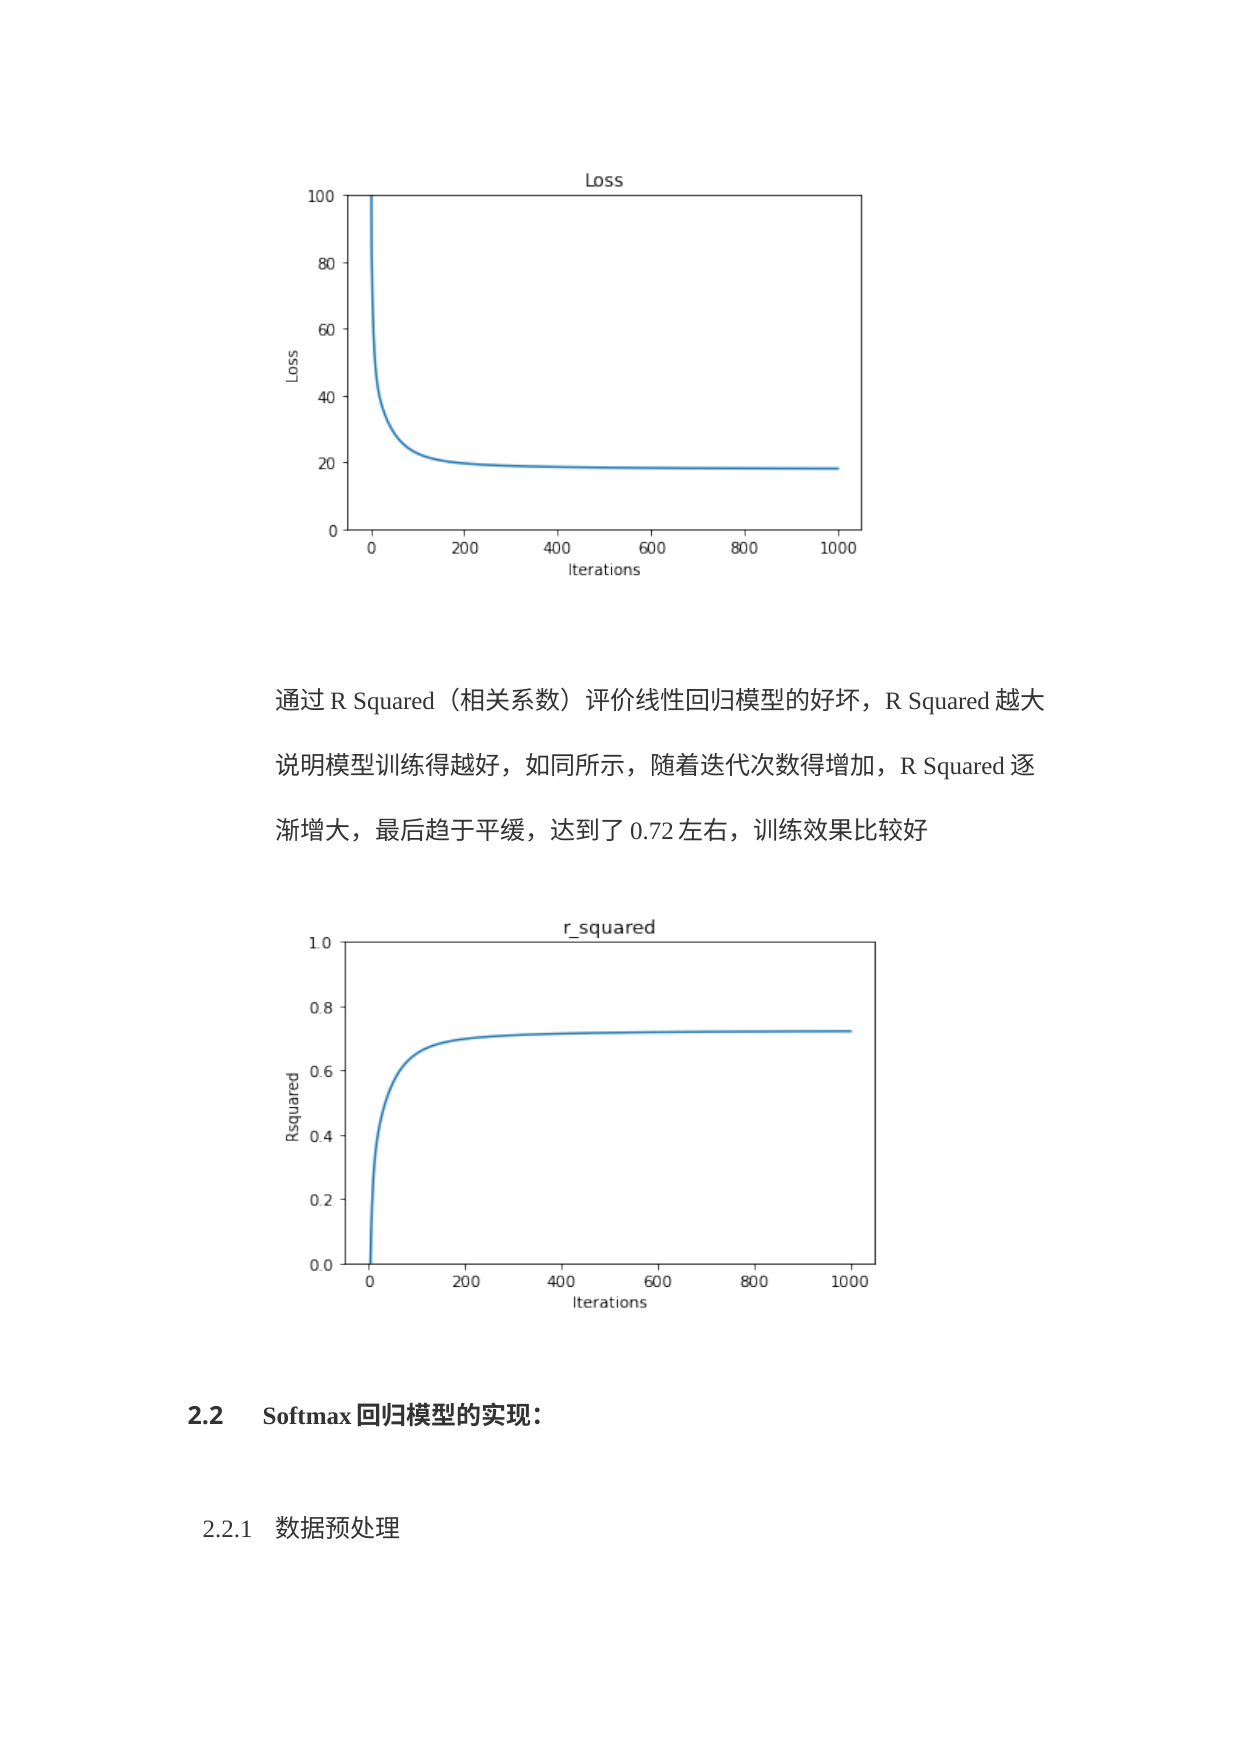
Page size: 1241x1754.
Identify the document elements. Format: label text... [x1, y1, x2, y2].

picture [275, 162, 872, 588]
picture [275, 909, 886, 1320]
text 通过R Squared（相关系数）评价线性回归模型的好坏，R Squared越大说明模型训练得越好，如同所示，随着迭代次数得增加，R Squared逐渐增大，最后趋于平缓，达到了0.72左右，训练效果比较好 [275, 666, 1053, 861]
list Softmax回归模型的实现： [187, 1381, 1053, 1446]
list 数据预处理 [202, 1494, 1053, 1559]
